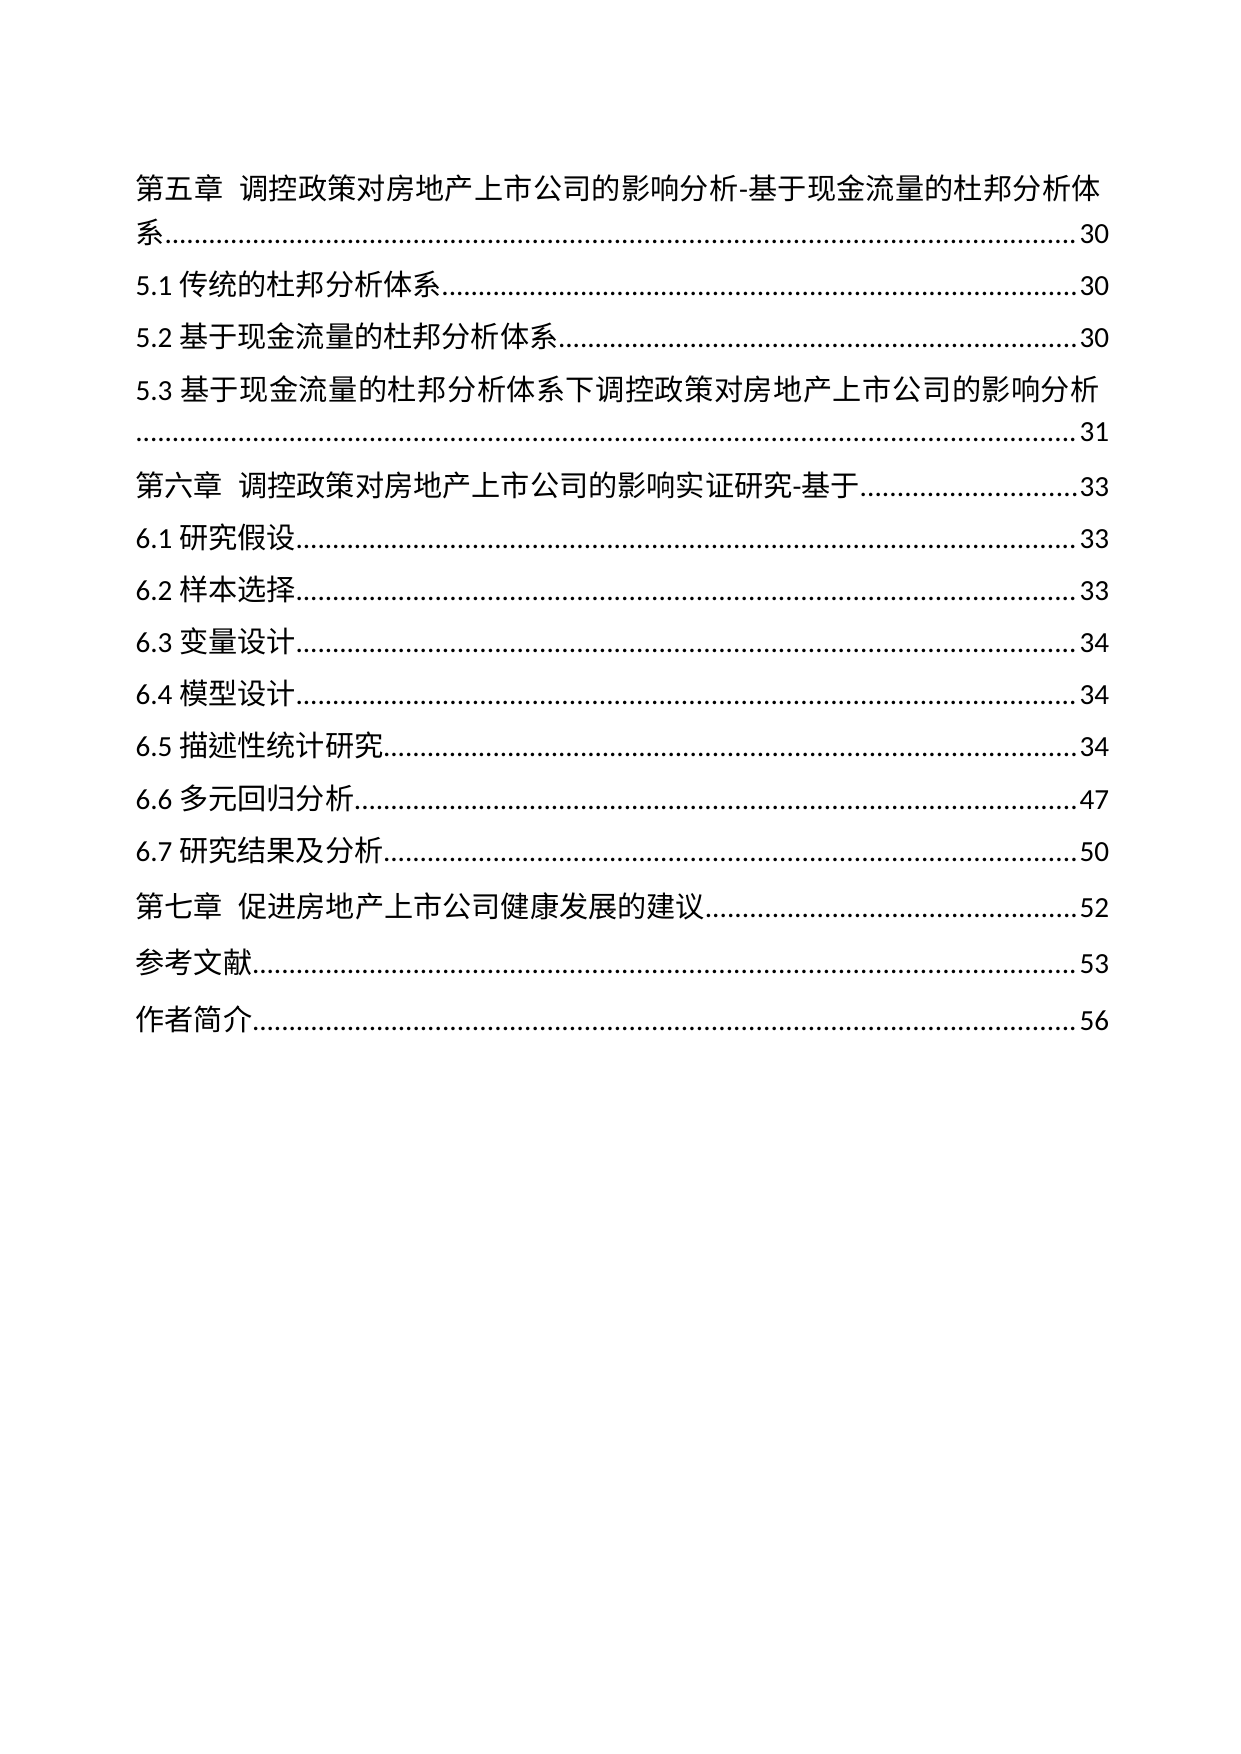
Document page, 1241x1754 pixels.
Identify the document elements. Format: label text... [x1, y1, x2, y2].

text 作者简介 56 [135, 995, 1101, 1038]
text 第五章 调控政策对房地产上市公司的影响分析-基于现金流量的杜邦分析体系 30 [135, 164, 1101, 252]
text 6.2 样本选择 33 [135, 569, 1101, 609]
text 6.7 研究结果及分析 50 [135, 830, 1101, 870]
text 6.1 研究假设 33 [135, 517, 1101, 557]
text 5.3 基于现金流量的杜邦分析体系下调控政策对房地产上市公司的影响分析 31 [135, 369, 1101, 448]
text 6.5 描述性统计研究 34 [135, 726, 1101, 765]
text 6.3 变量设计 34 [135, 621, 1101, 661]
text 5.1 传统的杜邦分析体系 30 [135, 264, 1101, 304]
text 参考文献 53 [135, 938, 1101, 982]
text 5.2 基于现金流量的杜邦分析体系 30 [135, 317, 1101, 356]
text 6.6 多元回归分析 47 [135, 778, 1101, 818]
text 第六章 调控政策对房地产上市公司的影响实证研究-基于 33 [135, 461, 1101, 504]
text 6.4 模型设计 34 [135, 673, 1101, 713]
text 第七章 促进房地产上市公司健康发展的建议 52 [135, 882, 1101, 926]
